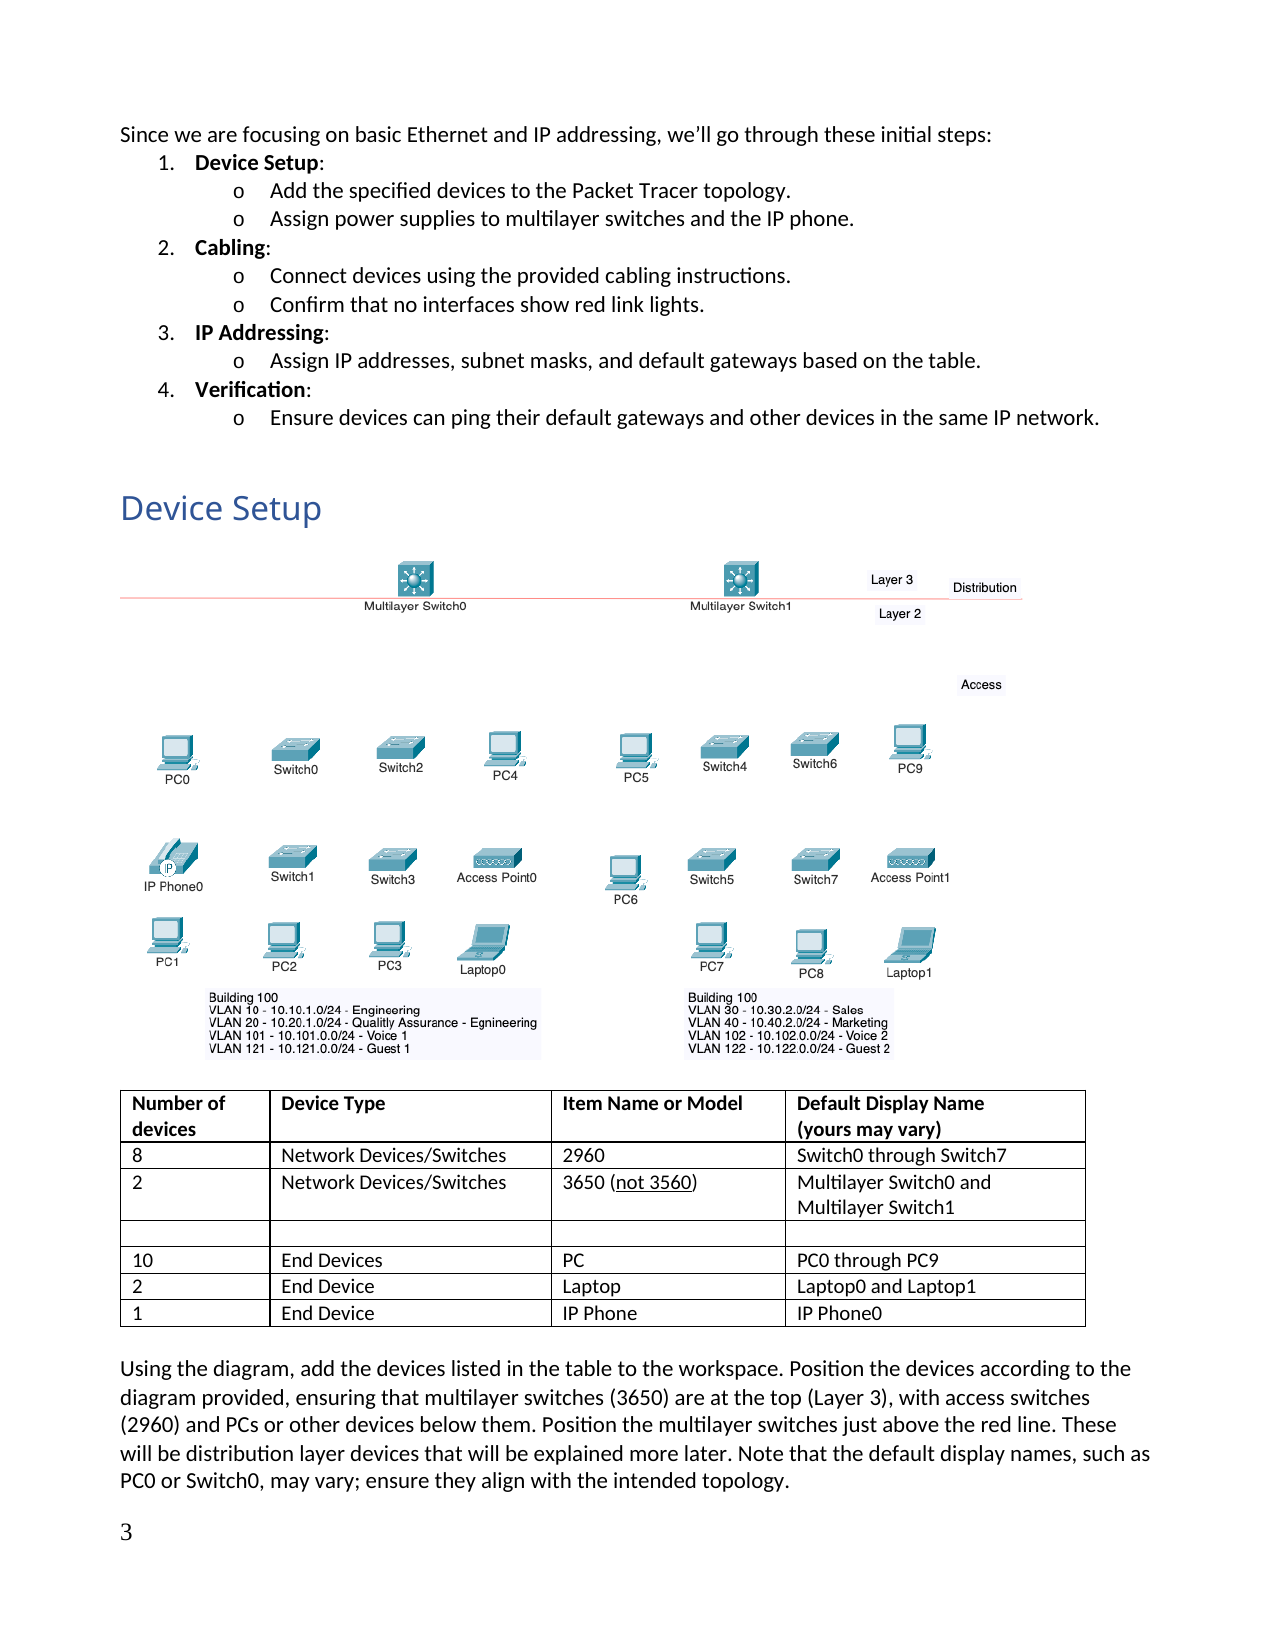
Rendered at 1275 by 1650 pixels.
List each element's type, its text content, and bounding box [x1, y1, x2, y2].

table_cell 3650 (not 3560) [552, 1169, 785, 1220]
list Ensure devices can ping their default gateways and other devices in the same IP network. [232, 403, 1155, 431]
table_cell End Device [271, 1274, 551, 1299]
list Verification: [157, 375, 1155, 403]
table_header Item Name or Model [552, 1091, 785, 1141]
picture [120, 557, 1023, 1062]
text Since we are focusing on basic Ethernet and IP addressing, we’ll go through these initial steps: [120, 120, 1155, 148]
table_cell IP Phone0 [786, 1300, 1085, 1326]
table_cell End Device [271, 1300, 551, 1326]
list Cabling: [157, 233, 1155, 261]
table_header Number of devices [121, 1091, 269, 1141]
subtitle Device Setup [120, 484, 1155, 530]
table_cell PC0 through PC9 [786, 1247, 1085, 1273]
list Device Setup: [157, 148, 1155, 176]
table_cell [121, 1221, 269, 1246]
table_cell 2 [121, 1169, 269, 1220]
table_header Default Display Name (yours may vary) [786, 1091, 1085, 1141]
table_cell Laptop0 and Laptop1 [786, 1274, 1085, 1299]
list Assign IP addresses, subnet masks, and default gateways based on the table. [232, 346, 1155, 375]
table_cell 2960 [552, 1143, 785, 1168]
table_cell PC [552, 1247, 785, 1273]
table_cell [271, 1221, 551, 1246]
table_cell Network Devices/Switches [271, 1143, 551, 1168]
table_cell 1 [121, 1300, 269, 1326]
table_cell Switch0 through Switch7 [786, 1143, 1085, 1168]
table_cell [552, 1221, 785, 1246]
table_cell Network Devices/Switches [271, 1169, 551, 1220]
text Using the diagram, add the devices listed in the table to the workspace. Position the devices according to the diagram provided, ensuring that multilayer switches (3650) are at the top (Layer 3), with access switches (2960) and PCs or other devices below them. Position the multilayer switches just above the red line. These will be distribution layer devices that will be explained more later. Note that the default display names, such as PC0 or Switch0, may vary; ensure they align with the intended topology. [120, 1354, 1155, 1495]
table_cell Laptop [552, 1274, 785, 1299]
table_cell IP Phone [552, 1300, 785, 1326]
table_cell 2 [121, 1274, 269, 1299]
list Assign power supplies to multilayer switches and the IP phone. [232, 204, 1155, 233]
table_cell [786, 1221, 1085, 1246]
table_cell 8 [121, 1143, 269, 1168]
list Confirm that no interfaces show red link lights. [232, 290, 1155, 318]
table_cell 10 [121, 1247, 269, 1273]
table_header Device Type [271, 1091, 551, 1141]
table_cell Multilayer Switch0 and Multilayer Switch1 [786, 1169, 1085, 1220]
table_cell End Devices [271, 1247, 551, 1273]
list IP Addressing: [157, 318, 1155, 346]
list Connect devices using the provided cabling instructions. [232, 261, 1155, 290]
list Add the specified devices to the Packet Tracer topology. [232, 176, 1155, 204]
